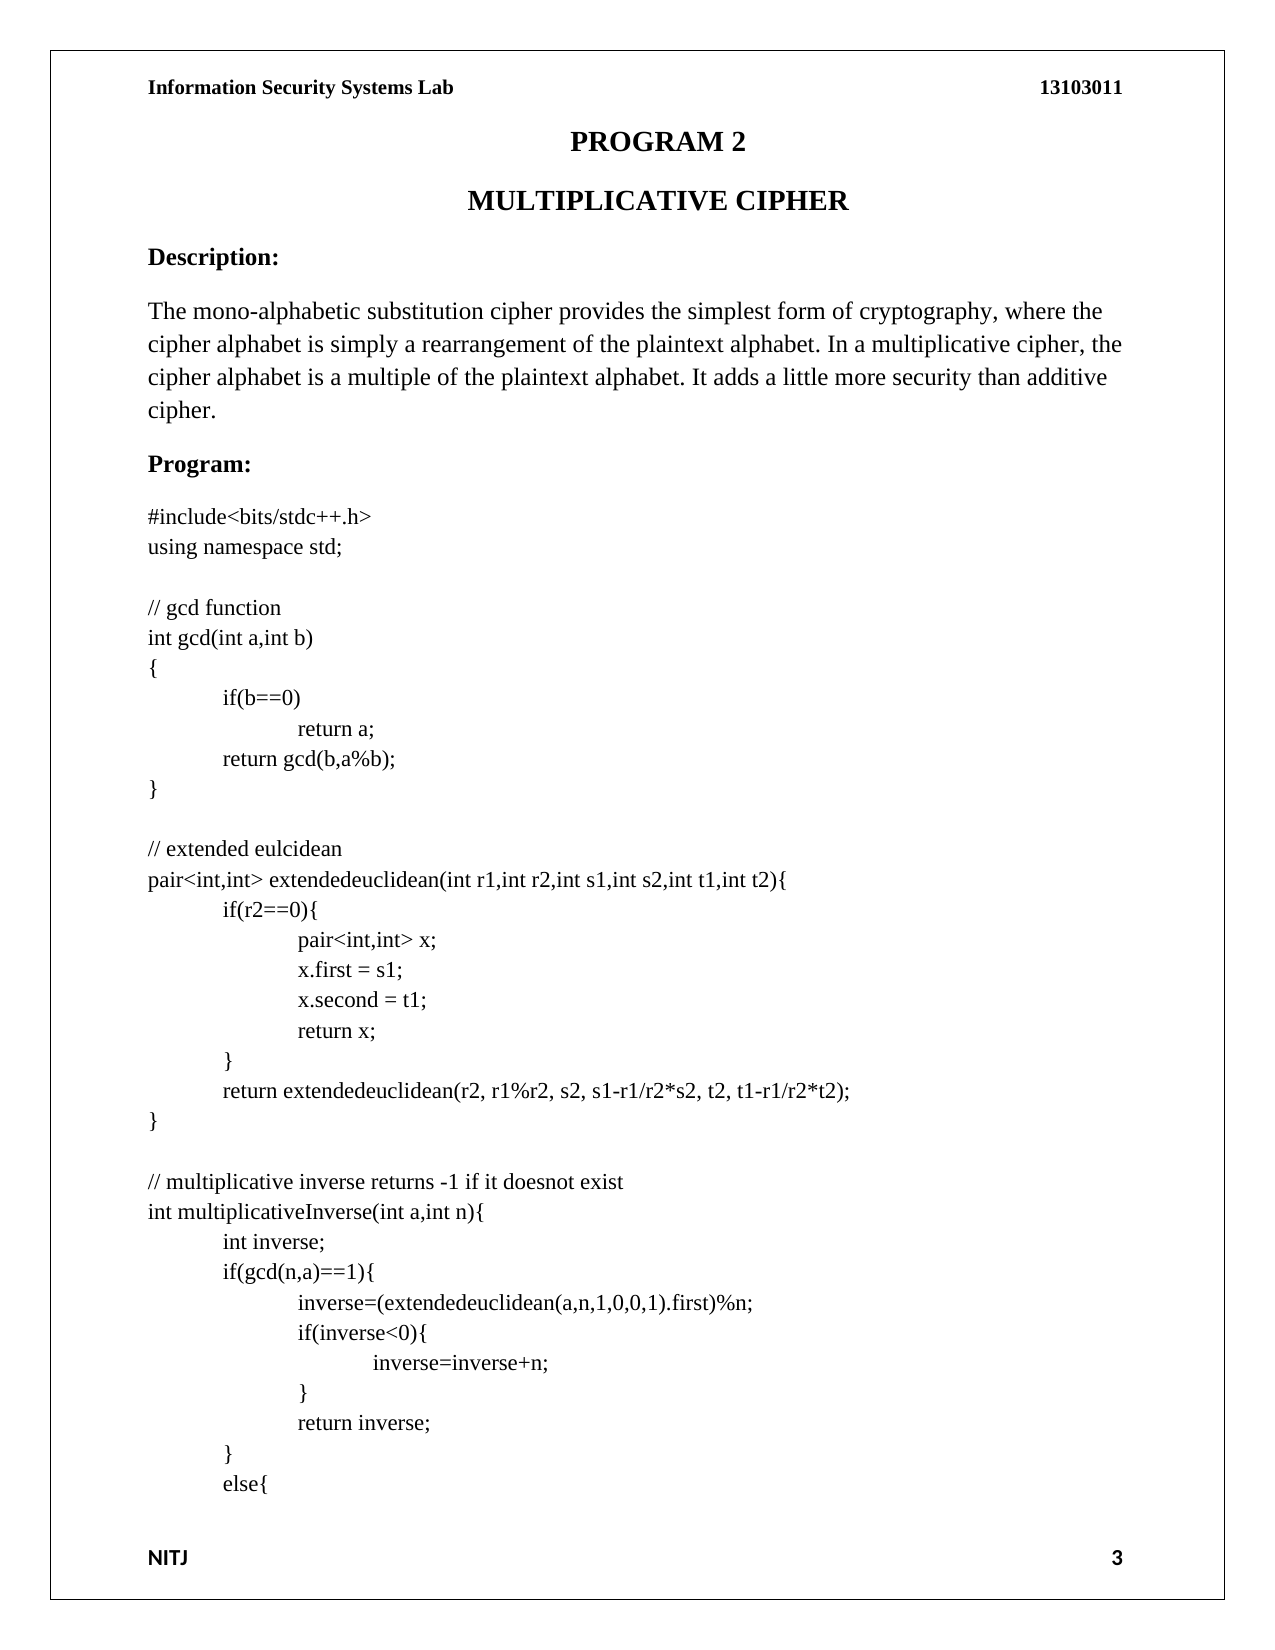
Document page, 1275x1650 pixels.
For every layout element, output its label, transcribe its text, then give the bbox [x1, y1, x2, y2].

text int inverse; [148, 1228, 1169, 1254]
text { [148, 654, 1169, 681]
text return gcd(b,a%b); [148, 745, 1169, 771]
text using namespace std; [148, 533, 1169, 560]
text return extendedeuclidean(r2, r1%r2, s2, s1-r1/r2*s2, t2, t1-r1/r2*t2); [148, 1077, 1169, 1103]
text if(gcd(n,a)==1){ [148, 1258, 1169, 1285]
text } [148, 1379, 1169, 1406]
text int gcd(int a,int b) [148, 624, 1169, 650]
text int multiplicativeInverse(int a,int n){ [148, 1198, 1169, 1224]
text // gcd function [148, 594, 1169, 620]
text // extended eulcidean [148, 835, 1169, 862]
text Program: [148, 449, 1169, 478]
text inverse=(extendedeuclidean(a,n,1,0,0,1).first)%n; [148, 1288, 1169, 1315]
text The mono-alphabetic substitution cipher provides the simplest form of cryptography, where the cipher alphabet is simply a rearrangement of the plaintext alphabet. In a multiplicative cipher, the cipher alphabet is a multiple of the plaintext alphabet. It adds a little more security than additive cipher. [148, 296, 1169, 424]
text if(b==0) [148, 684, 1169, 711]
text return x; [148, 1017, 1169, 1043]
text if(r2==0){ [148, 896, 1169, 922]
text pair<int,int> extendedeuclidean(int r1,int r2,int s1,int s2,int t1,int t2){ [148, 866, 1169, 892]
text pair<int,int> x; [148, 926, 1169, 952]
text else{ [148, 1470, 1169, 1496]
text return a; [148, 714, 1169, 741]
text } [148, 1439, 1169, 1466]
text x.second = t1; [148, 986, 1169, 1013]
text MULTIPLICATIVE CIPHER [148, 183, 1169, 217]
text inverse=inverse+n; [148, 1349, 1169, 1375]
text } [148, 1047, 1169, 1073]
text Description: [148, 242, 1169, 271]
text PROGRAM 2 [148, 124, 1169, 157]
text if(inverse<0){ [148, 1319, 1169, 1345]
text return inverse; [148, 1409, 1169, 1436]
text // multiplicative inverse returns -1 if it doesnot exist [148, 1168, 1169, 1194]
text #include<bits/stdc++.h> [148, 503, 1169, 529]
text } [148, 1107, 1169, 1134]
text x.first = s1; [148, 956, 1169, 983]
text } [148, 775, 1169, 801]
